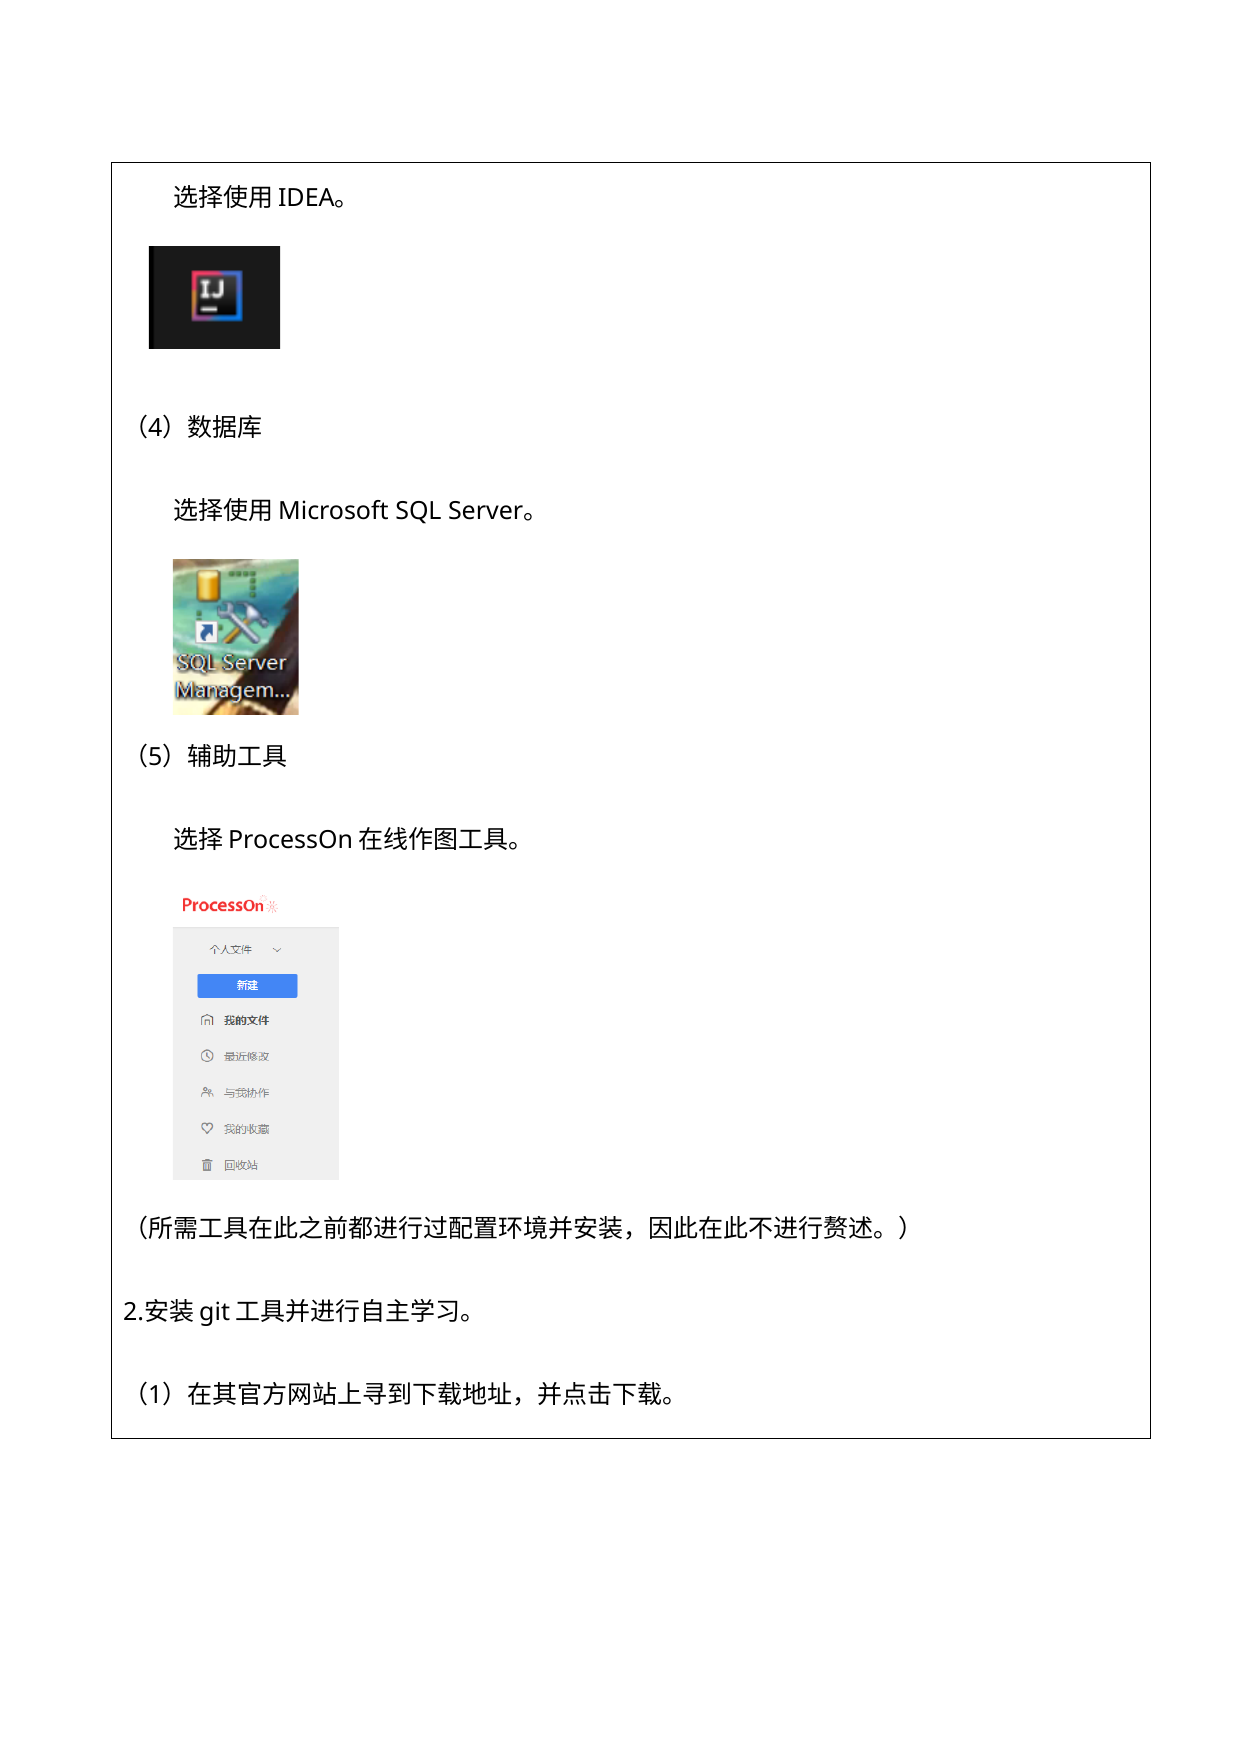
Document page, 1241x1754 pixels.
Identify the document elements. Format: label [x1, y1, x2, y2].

picture [172, 559, 299, 715]
picture [172, 888, 339, 1180]
picture [148, 246, 281, 349]
table_cell [112, 163, 1150, 1438]
